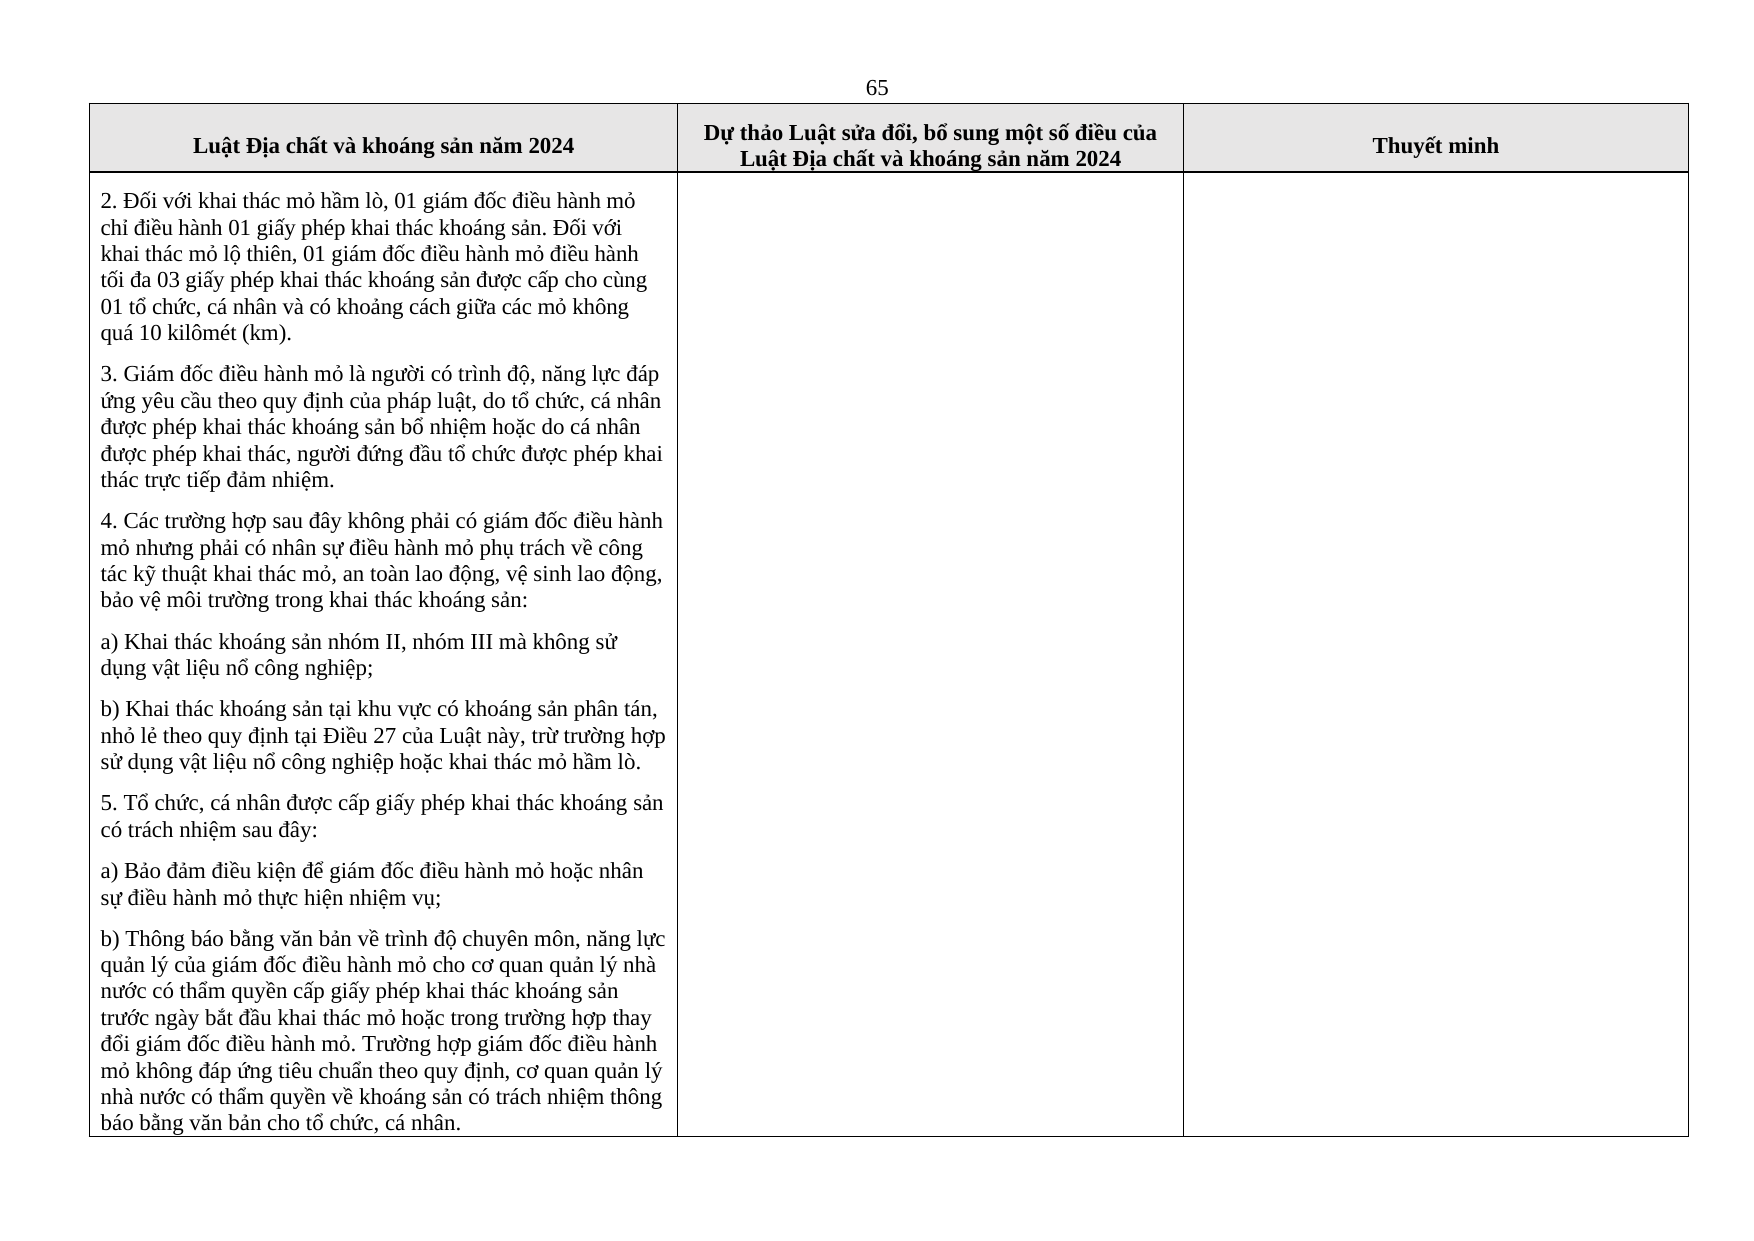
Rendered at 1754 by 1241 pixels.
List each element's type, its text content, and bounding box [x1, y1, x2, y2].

table_header Thuyết minh [1184, 104, 1688, 171]
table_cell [1184, 173, 1688, 1136]
table_header Luật Địa chất và khoáng sản năm 2024 [90, 104, 677, 171]
table_cell [678, 173, 1183, 1136]
table_header Dự thảo Luật sửa đổi, bổ sung một số điều của Luật Địa chất và khoáng sản năm 2024 [678, 104, 1183, 171]
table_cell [90, 173, 677, 1136]
